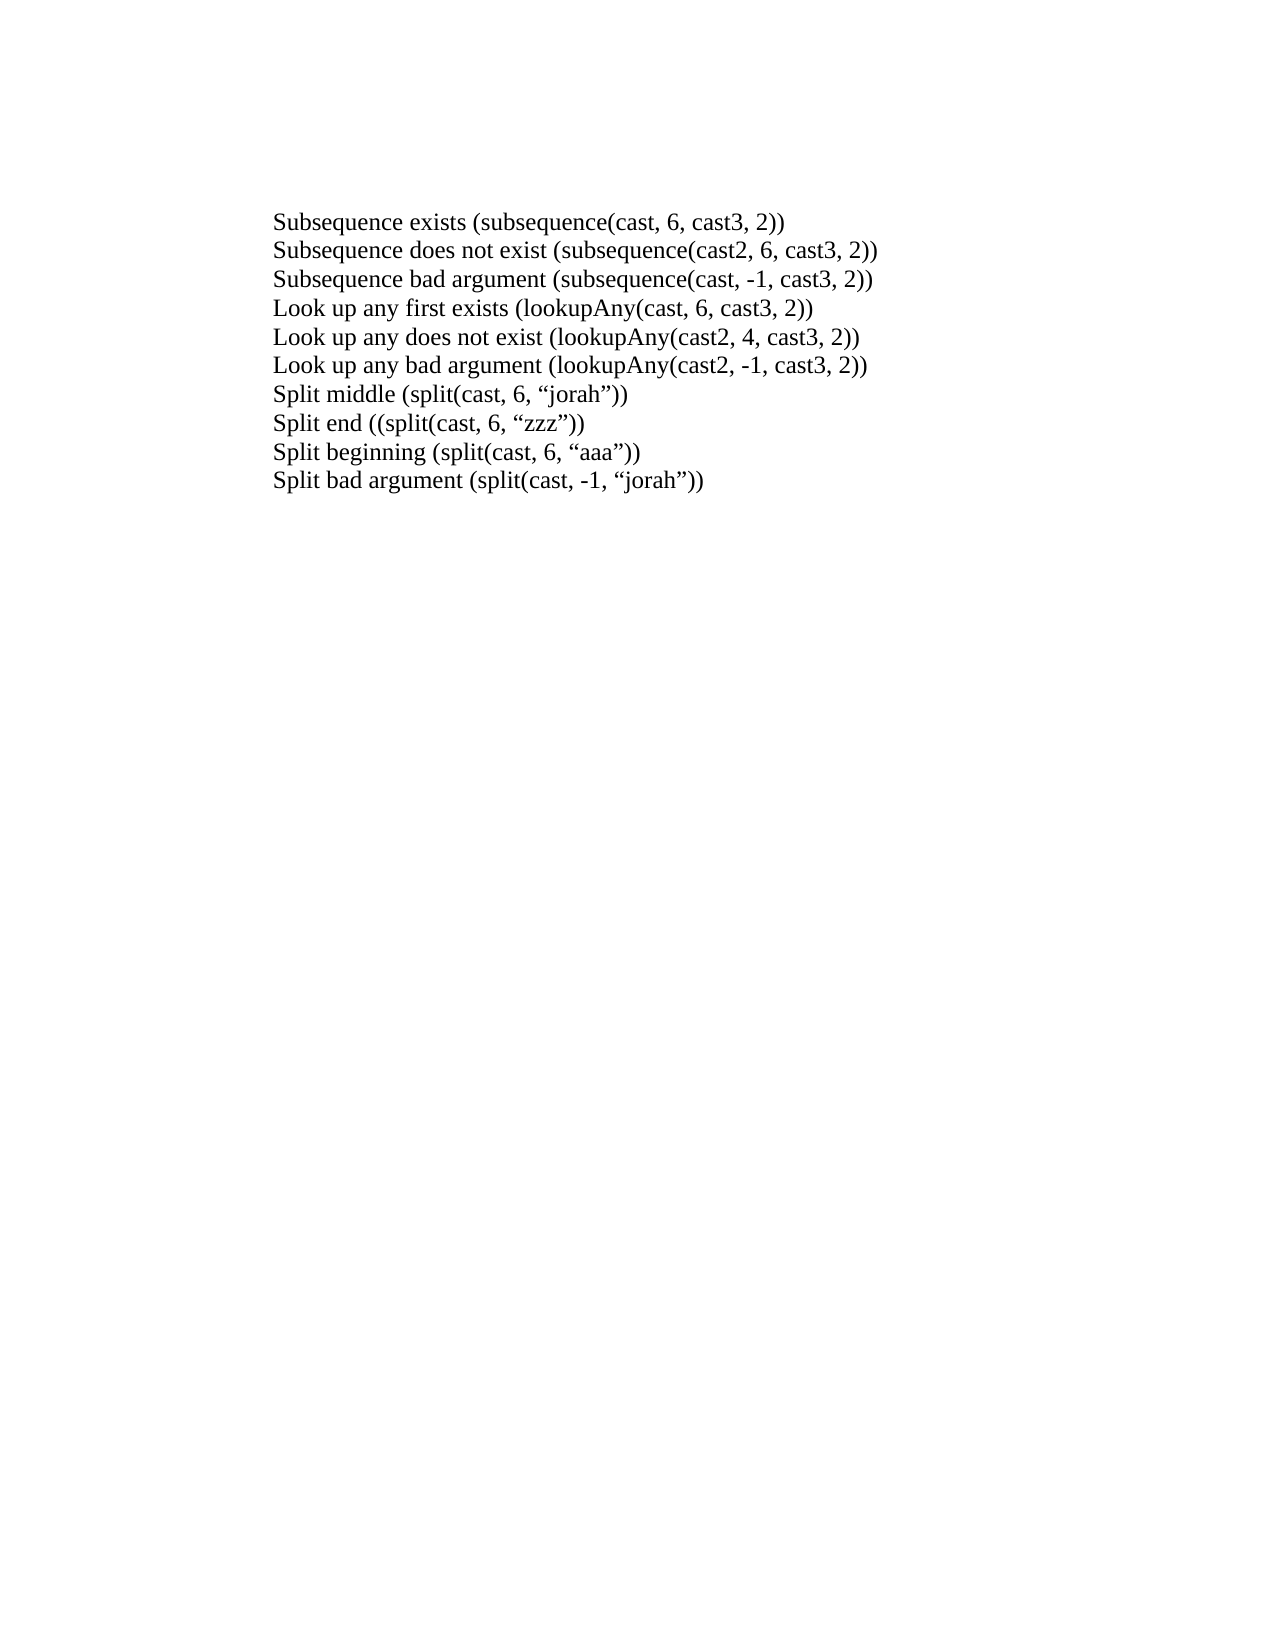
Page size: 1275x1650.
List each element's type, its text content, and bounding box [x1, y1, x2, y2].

text Subsequence bad argument (subsequence(cast, -1, cast3, 2)) [215, 264, 1098, 293]
text Look up any does not exist (lookupAny(cast2, 4, cast3, 2)) [215, 322, 1098, 351]
text Look up any bad argument (lookupAny(cast2, -1, cast3, 2)) [215, 351, 1098, 379]
text Subsequence does not exist (subsequence(cast2, 6, cast3, 2)) [215, 236, 1098, 264]
text Subsequence exists (subsequence(cast, 6, cast3, 2)) [215, 207, 1098, 236]
text Split beginning (split(cast, 6, “aaa”)) [215, 437, 1098, 466]
text Split middle (split(cast, 6, “jorah”)) [215, 379, 1098, 408]
text Look up any first exists (lookupAny(cast, 6, cast3, 2)) [215, 293, 1098, 322]
text Split bad argument (split(cast, -1, “jorah”)) [215, 466, 1098, 494]
text Split end ((split(cast, 6, “zzz”)) [215, 408, 1098, 437]
